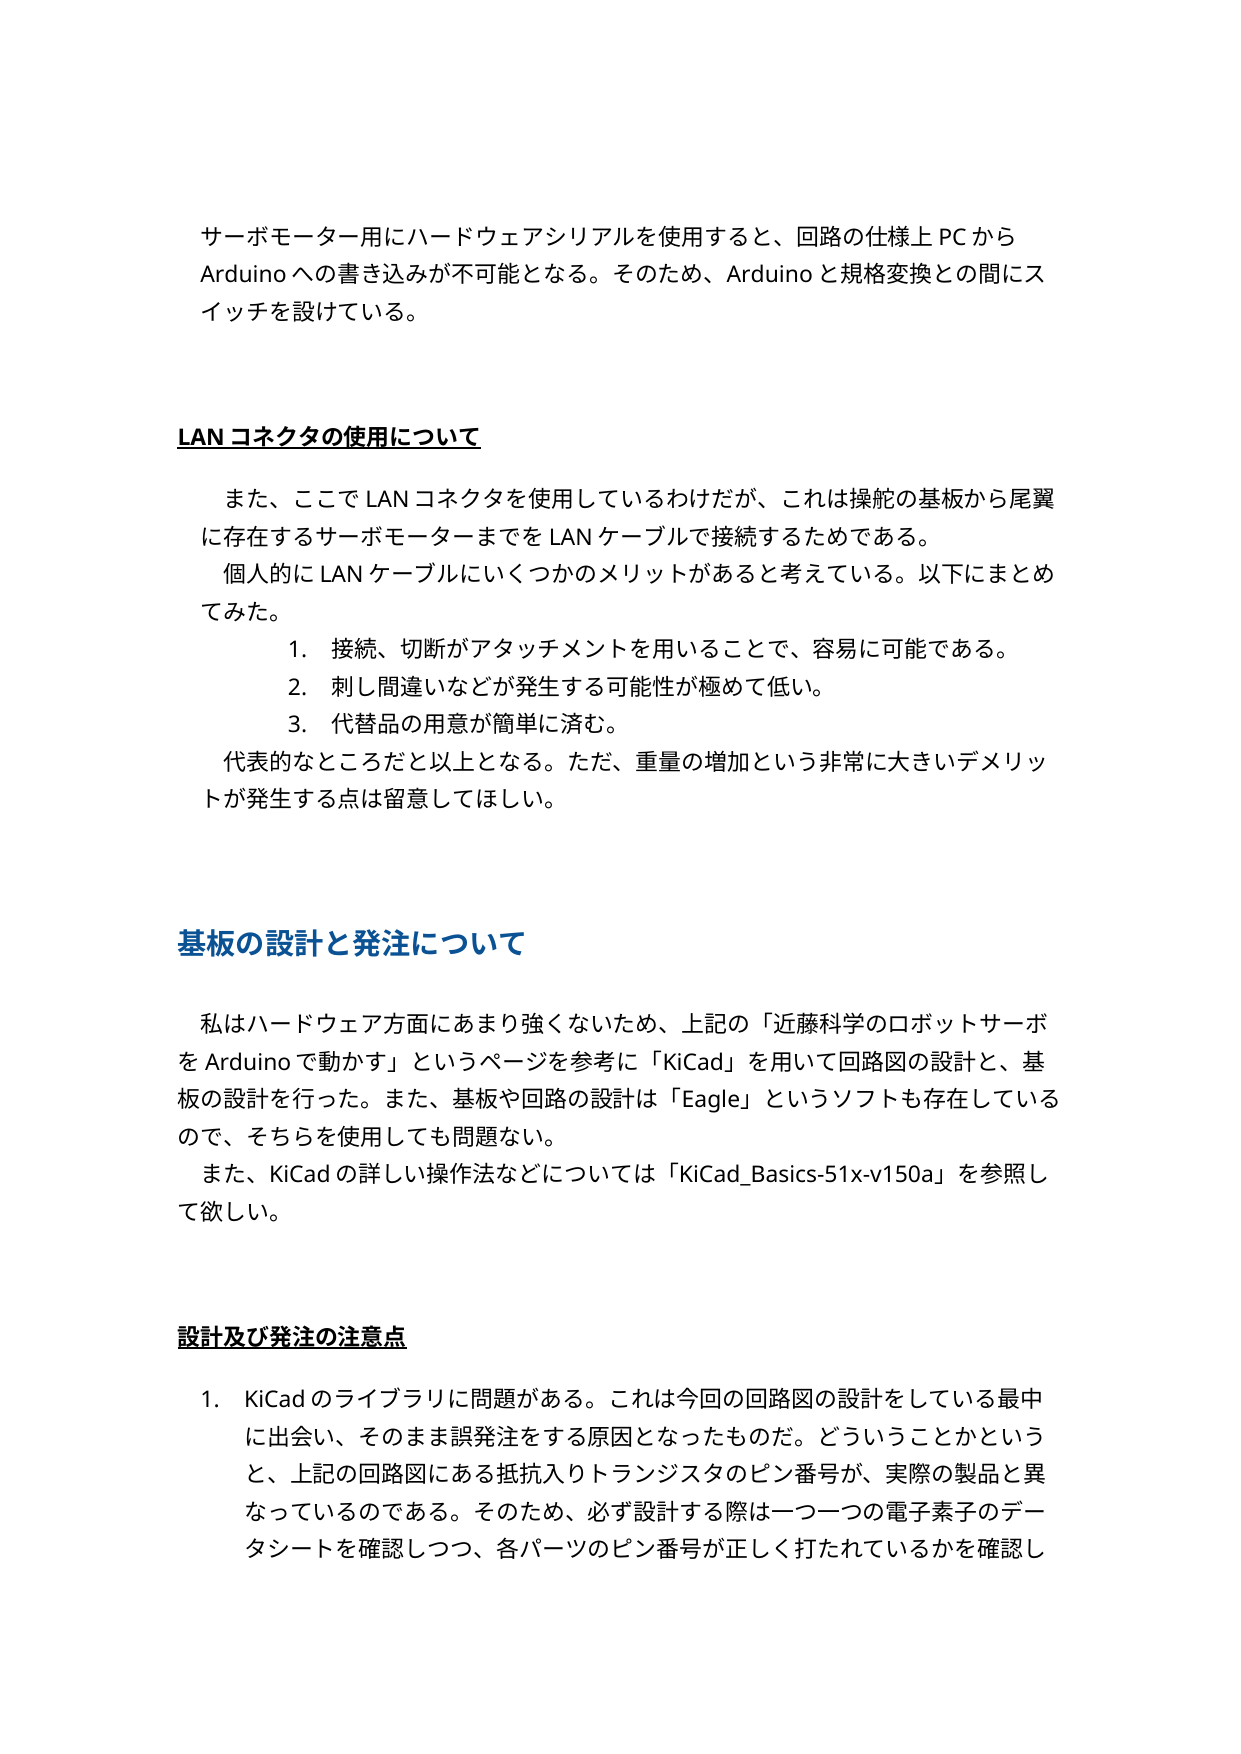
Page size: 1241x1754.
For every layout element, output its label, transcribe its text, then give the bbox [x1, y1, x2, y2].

text また、ここでLANコネクタを使用しているわけだが、これは操舵の基板から尾翼に存在するサーボモーターまでをLANケーブルで接続するためである。 個人的にLANケーブルにいくつかのメリットがあると考えている。以下にまとめてみた。 [200, 479, 1063, 629]
text 設計及び発注の注意点 [177, 1317, 1063, 1354]
list 接続、切断がアタッチメントを用いることで、容易に可能である。 [288, 629, 1063, 667]
text 代表的なところだと以上となる。ただ、重量の増加という非常に大きいデメリットが発生する点は留意してほしい。 [200, 742, 1063, 817]
subtitle 基板の設計と発注について [177, 904, 1063, 979]
text LANコネクタの使用について [177, 417, 1063, 454]
list 代替品の用意が簡単に済む。 [288, 704, 1063, 742]
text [200, 217, 1063, 329]
list 刺し間違いなどが発生する可能性が極めて低い。 [288, 667, 1063, 704]
text 私はハードウェア方面にあまり強くないため、上記の「近藤科学のロボットサーボをArduinoで動かす」というページを参考に「KiCad」を用いて回路図の設計と、基板の設計を行った。また、基板や回路の設計は「Eagle」というソフトも存在しているので、そちらを使用しても問題ない。 また、KiCadの詳しい操作法などについては「KiCad_Basics-51x-v150a」を参照して欲しい。 [177, 1004, 1063, 1229]
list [200, 1379, 1063, 1567]
